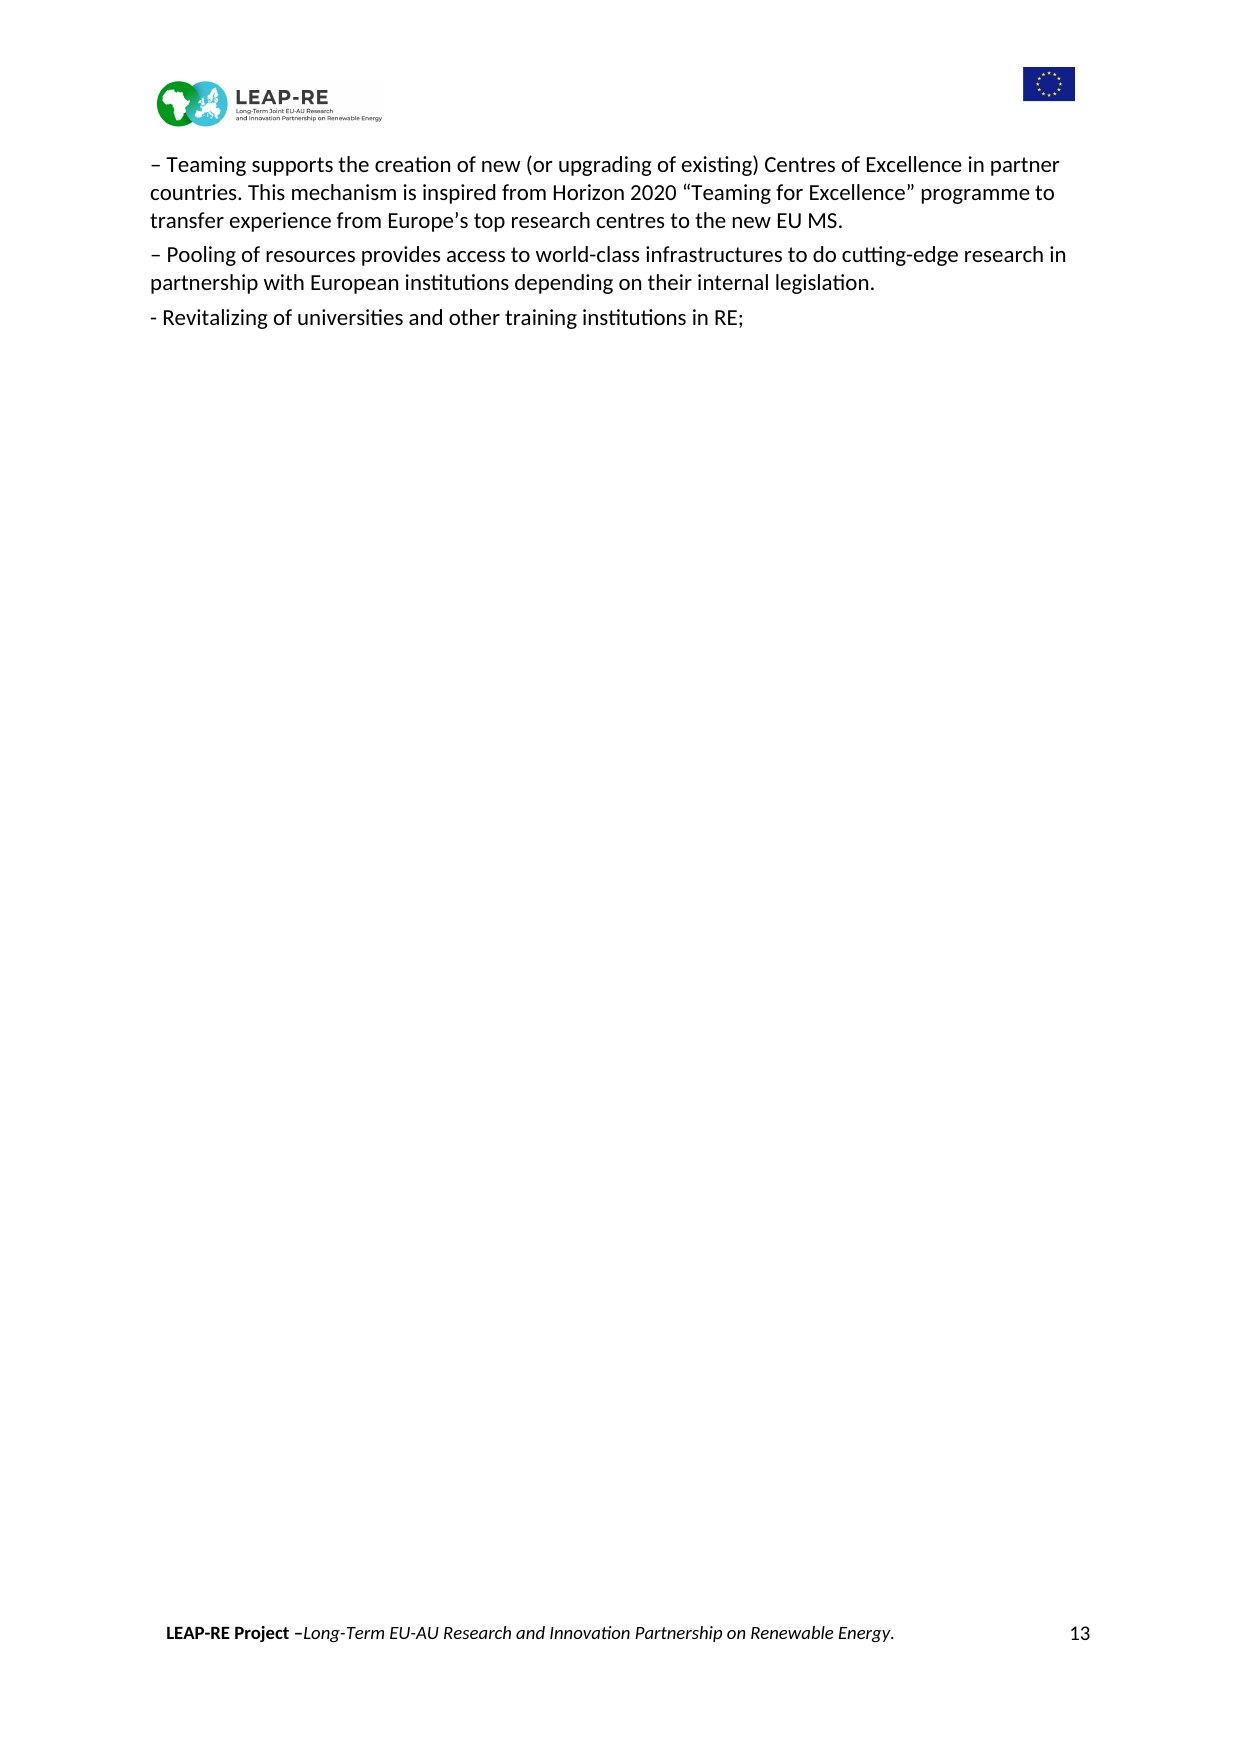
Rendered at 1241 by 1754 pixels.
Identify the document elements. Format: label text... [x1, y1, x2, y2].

picture [1022, 66, 1075, 102]
text – Pooling of resources provides access to world-class infrastructures to do cutting-edge research in partnership with European institutions depending on their internal legislation. [150, 240, 1090, 296]
text - Revitalizing of universities and other training institutions in RE; [150, 303, 1090, 331]
picture [155, 80, 384, 128]
text – Teaming supports the creation of new (or upgrading of existing) Centres of Excellence in partner countries. This mechanism is inspired from Horizon 2020 “Teaming for Excellence” programme to transfer experience from Europe’s top research centres to the new EU MS. [150, 150, 1090, 234]
